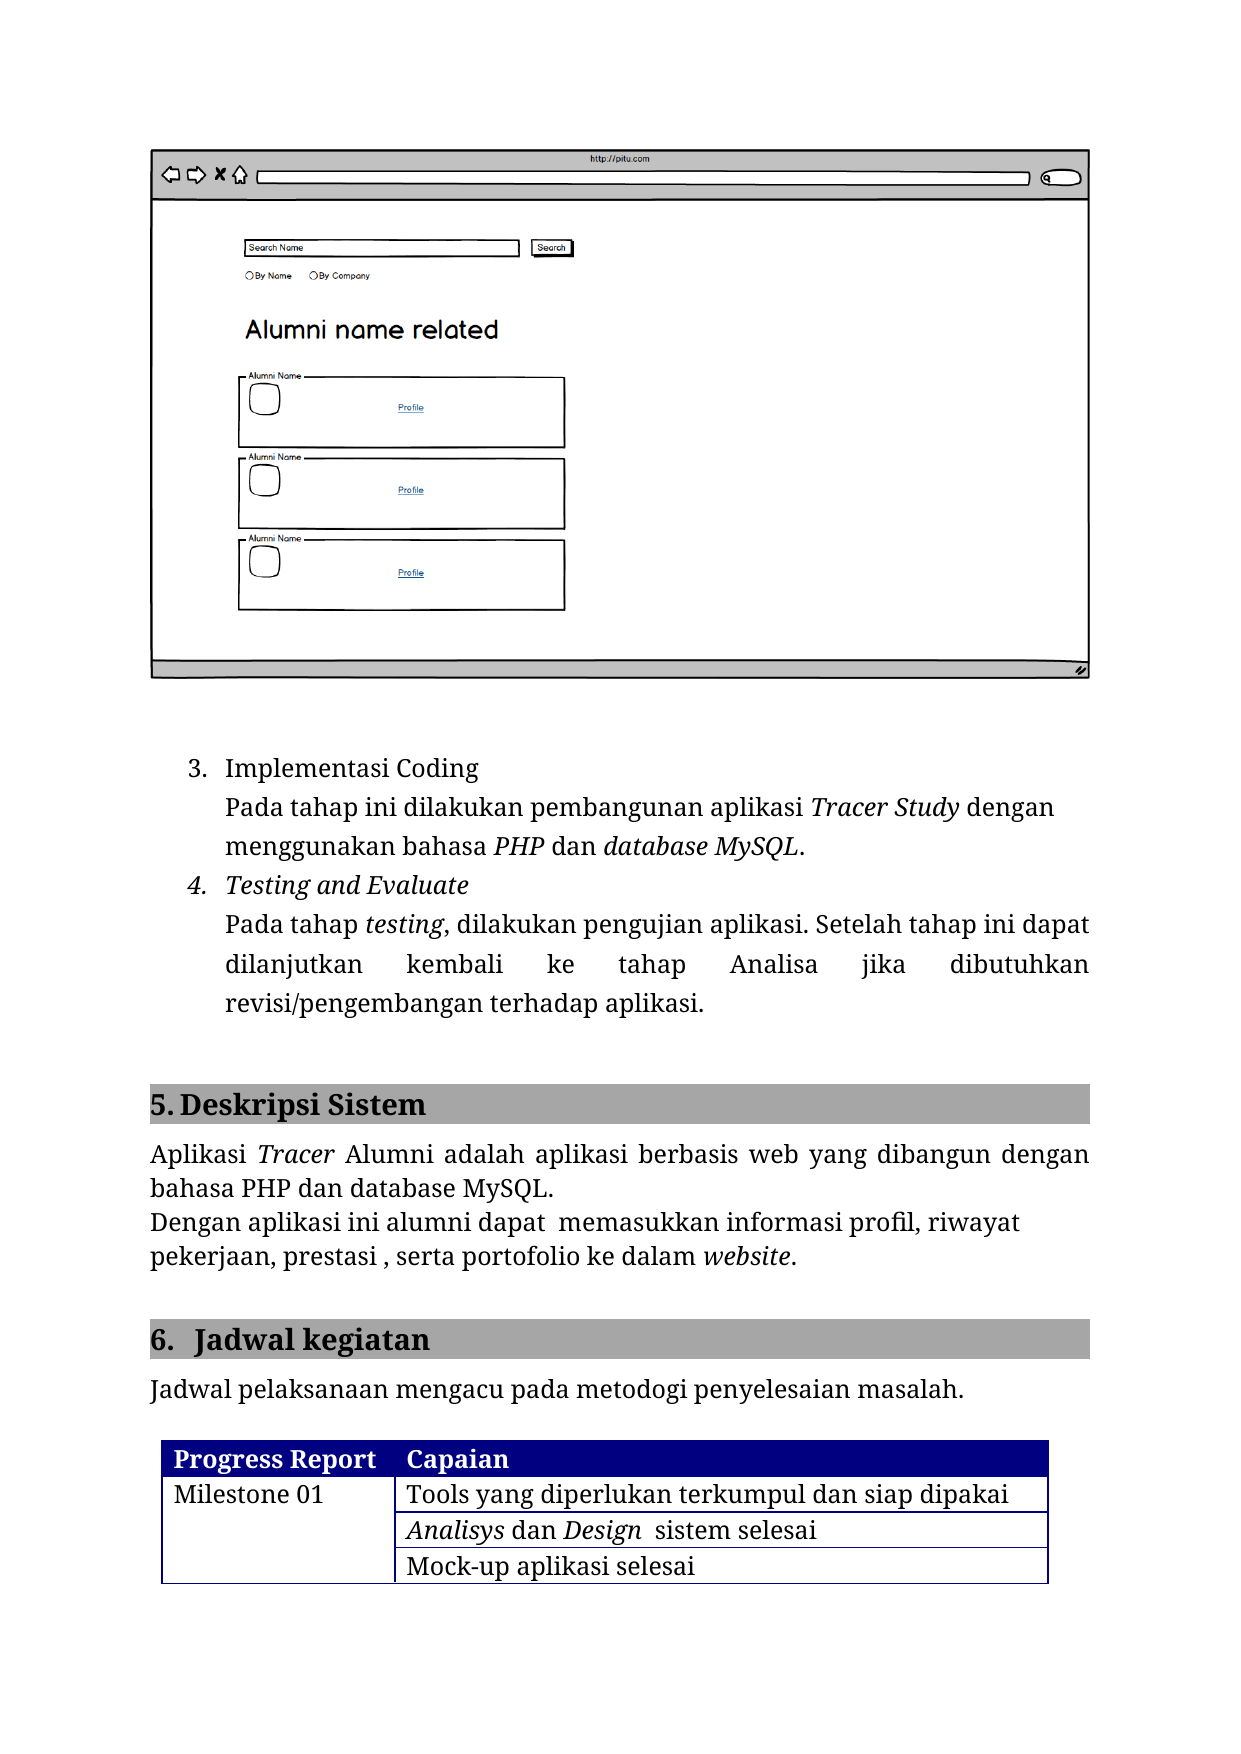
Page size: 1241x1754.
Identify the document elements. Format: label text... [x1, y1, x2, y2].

table_cell Milestone 01 [163, 1477, 394, 1582]
text Jadwal pelaksanaan mengacu pada metodogi penyelesaian masalah. [150, 1372, 1090, 1406]
table_header Capaian [396, 1442, 1047, 1476]
list Testing and Evaluate [187, 868, 1090, 902]
table_header Progress Report [163, 1442, 394, 1476]
text Aplikasi Tracer Alumni adalah aplikasi berbasis web yang dibangun dengan bahasa PHP dan database MySQL. [150, 1137, 1090, 1205]
list Pada tahap testing, dilakukan pengujian aplikasi. Setelah tahap ini dapat dilanjutkan kembali ke tahap Analisa jika dibutuhkan revisi/pengembangan terhadap aplikasi. [225, 907, 1090, 1019]
text Dengan aplikasi ini alumni dapat memasukkan informasi profil, riwayat pekerjaan, prestasi , serta portofolio ke dalam website. [150, 1205, 1090, 1273]
picture [150, 149, 1090, 679]
table_cell Analisys dan Design sistem selesai [396, 1513, 1047, 1547]
subtitle Jadwal kegiatan [150, 1319, 1090, 1359]
table_cell Tools yang diperlukan terkumpul dan siap dipakai [396, 1477, 1047, 1511]
list Implementasi Coding [187, 750, 1090, 784]
table_cell Mock-up aplikasi selesai [396, 1548, 1047, 1582]
subtitle Deskripsi Sistem [150, 1084, 1090, 1124]
list Pada tahap ini dilakukan pembangunan aplikasi Tracer Study dengan menggunakan bahasa PHP dan database MySQL. [225, 789, 1090, 863]
